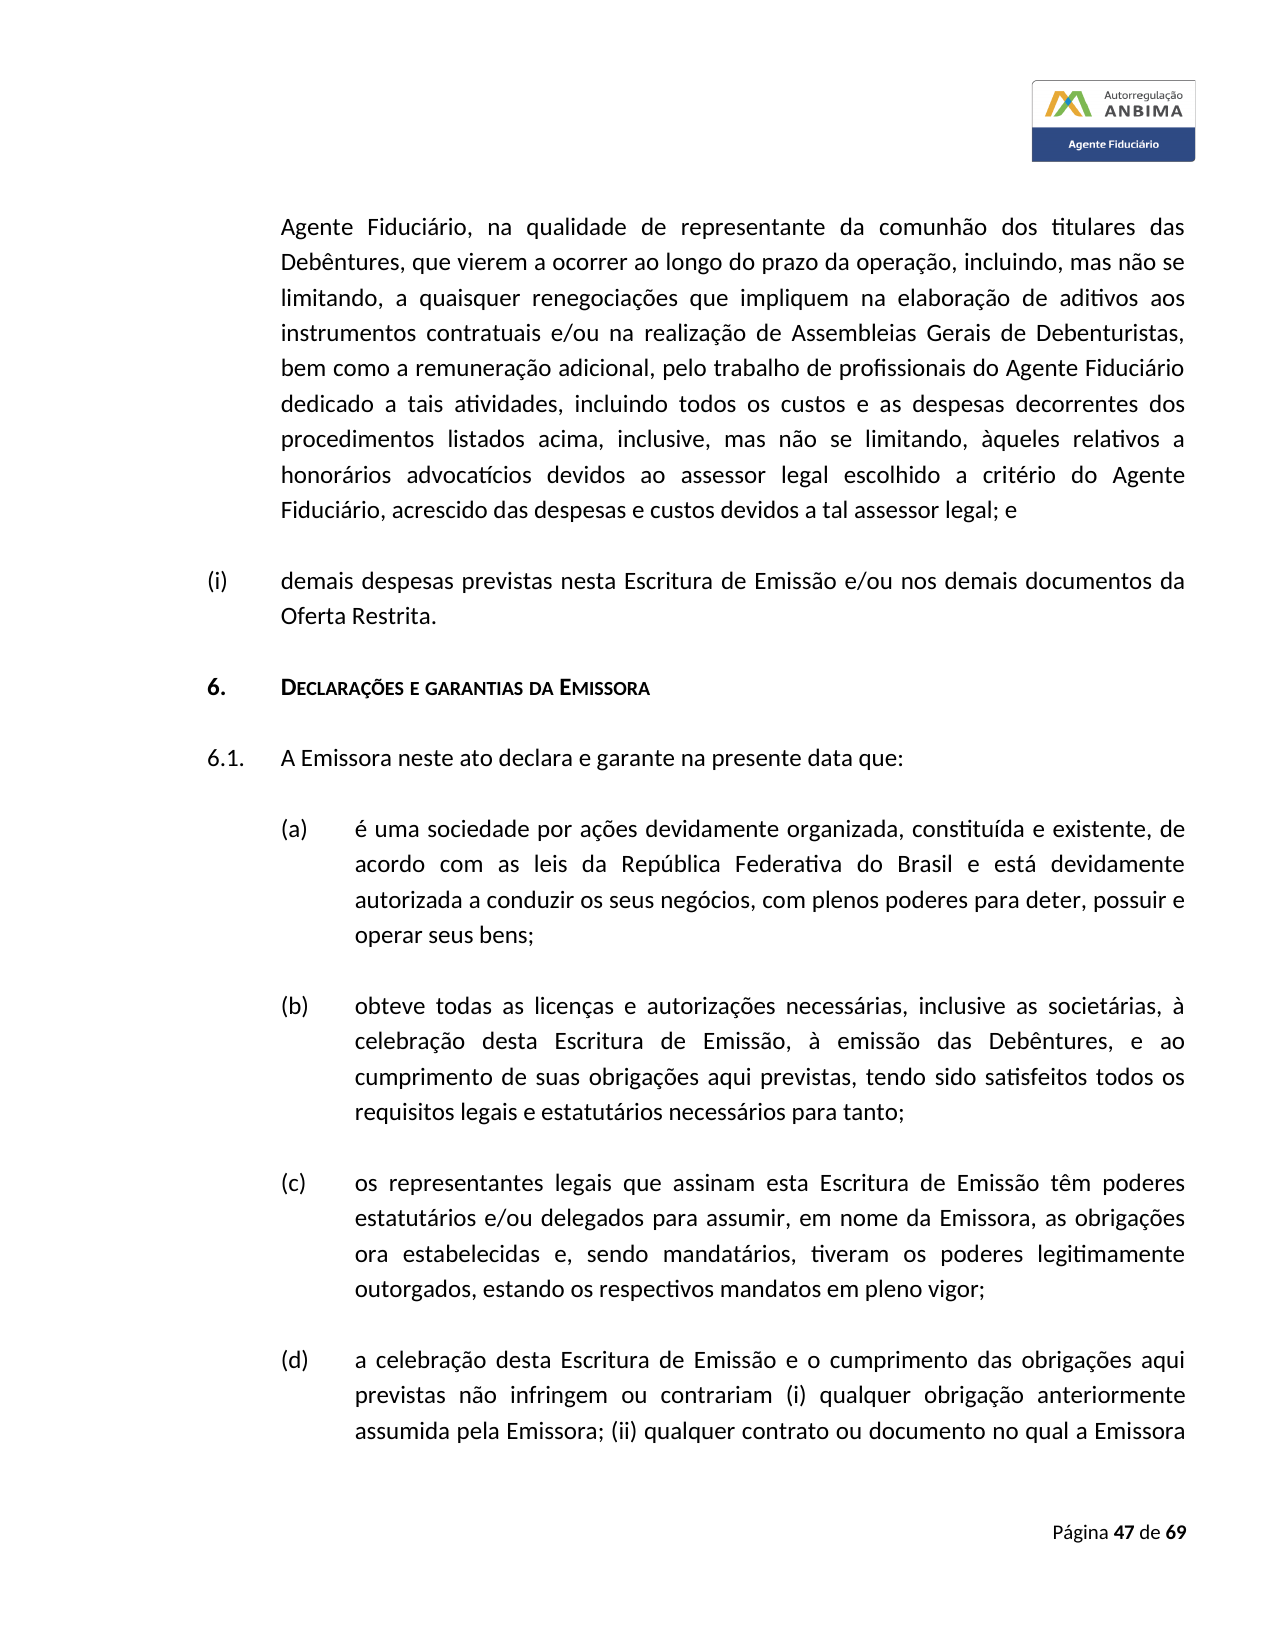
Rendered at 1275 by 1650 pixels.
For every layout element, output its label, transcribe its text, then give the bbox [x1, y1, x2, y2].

list obteve todas as licenças e autorizações necessárias, inclusive as societárias, à celebração desta Escritura de Emissão, à emissão das Debêntures, e ao cumprimento de suas obrigações aqui previstas, tendo sido satisfeitos todos os requisitos legais e estatutários necessários para tanto; [281, 986, 1186, 1128]
list é uma sociedade por ações devidamente organizada, constituída e existente, de acordo com as leis da República Federativa do Brasil e está devidamente autorizada a conduzir os seus negócios, com plenos poderes para deter, possuir e operar seus bens; [281, 809, 1186, 951]
picture [1031, 80, 1196, 162]
list demais despesas previstas nesta Escritura de Emissão e/ou nos demais documentos da Oferta Restrita. [207, 561, 1186, 632]
list os representantes legais que assinam esta Escritura de Emissão têm poderes estatutários e/ou delegados para assumir, em nome da Emissora, as obrigações ora estabelecidas e, sendo mandatários, tiveram os poderes legitimamente outorgados, estando os respectivos mandatos em pleno vigor; [281, 1163, 1186, 1305]
list Declarações e garantias da Emissora [207, 667, 1186, 703]
list A Emissora neste ato declara e garante na presente data que: [207, 738, 1186, 773]
